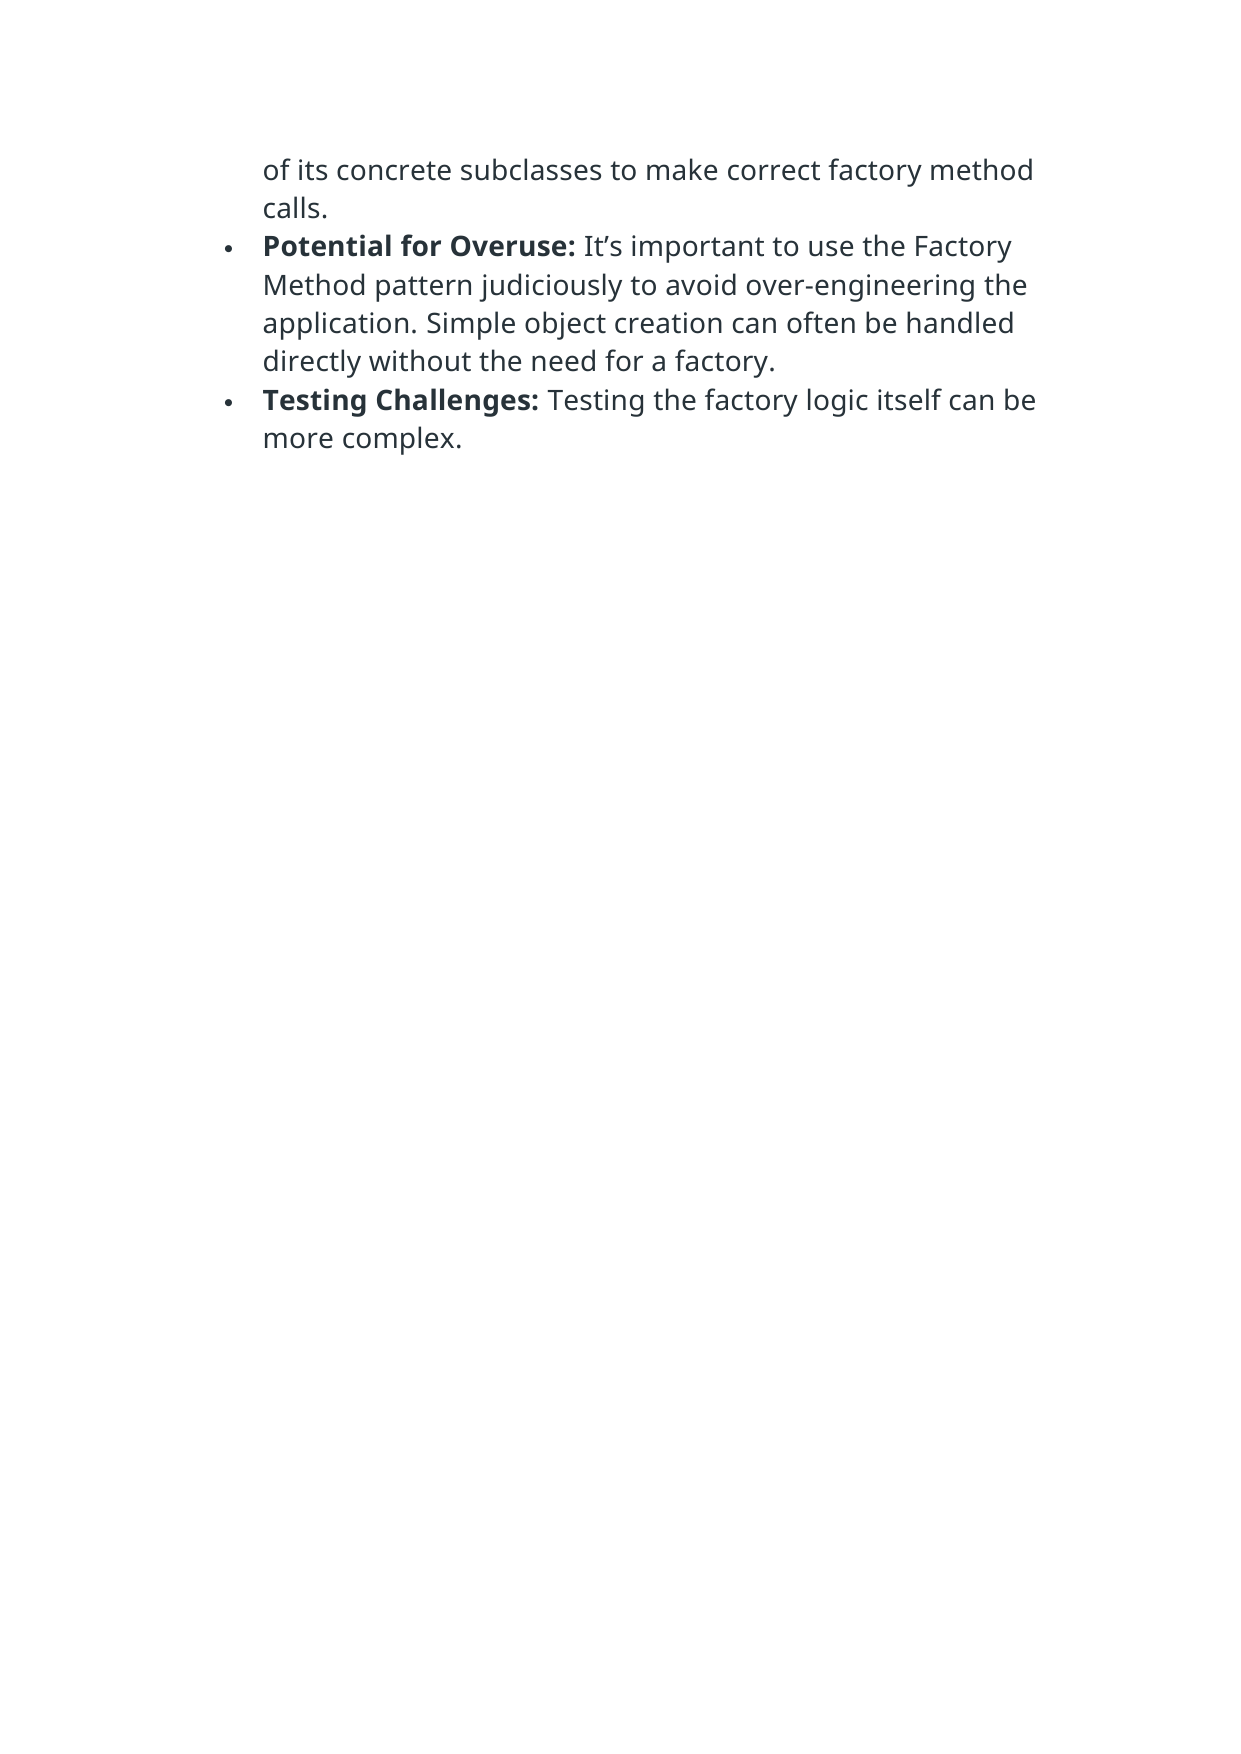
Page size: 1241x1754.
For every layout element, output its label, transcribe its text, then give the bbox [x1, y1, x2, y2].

list Testing Challenges: Testing the factory logic itself can be more complex. [225, 380, 1090, 457]
list Potential for Overuse: It’s important to use the Factory Method pattern judiciously to avoid over-engineering the application. Simple object creation can often be handled directly without the need for a factory. [225, 227, 1090, 380]
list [225, 150, 1090, 227]
